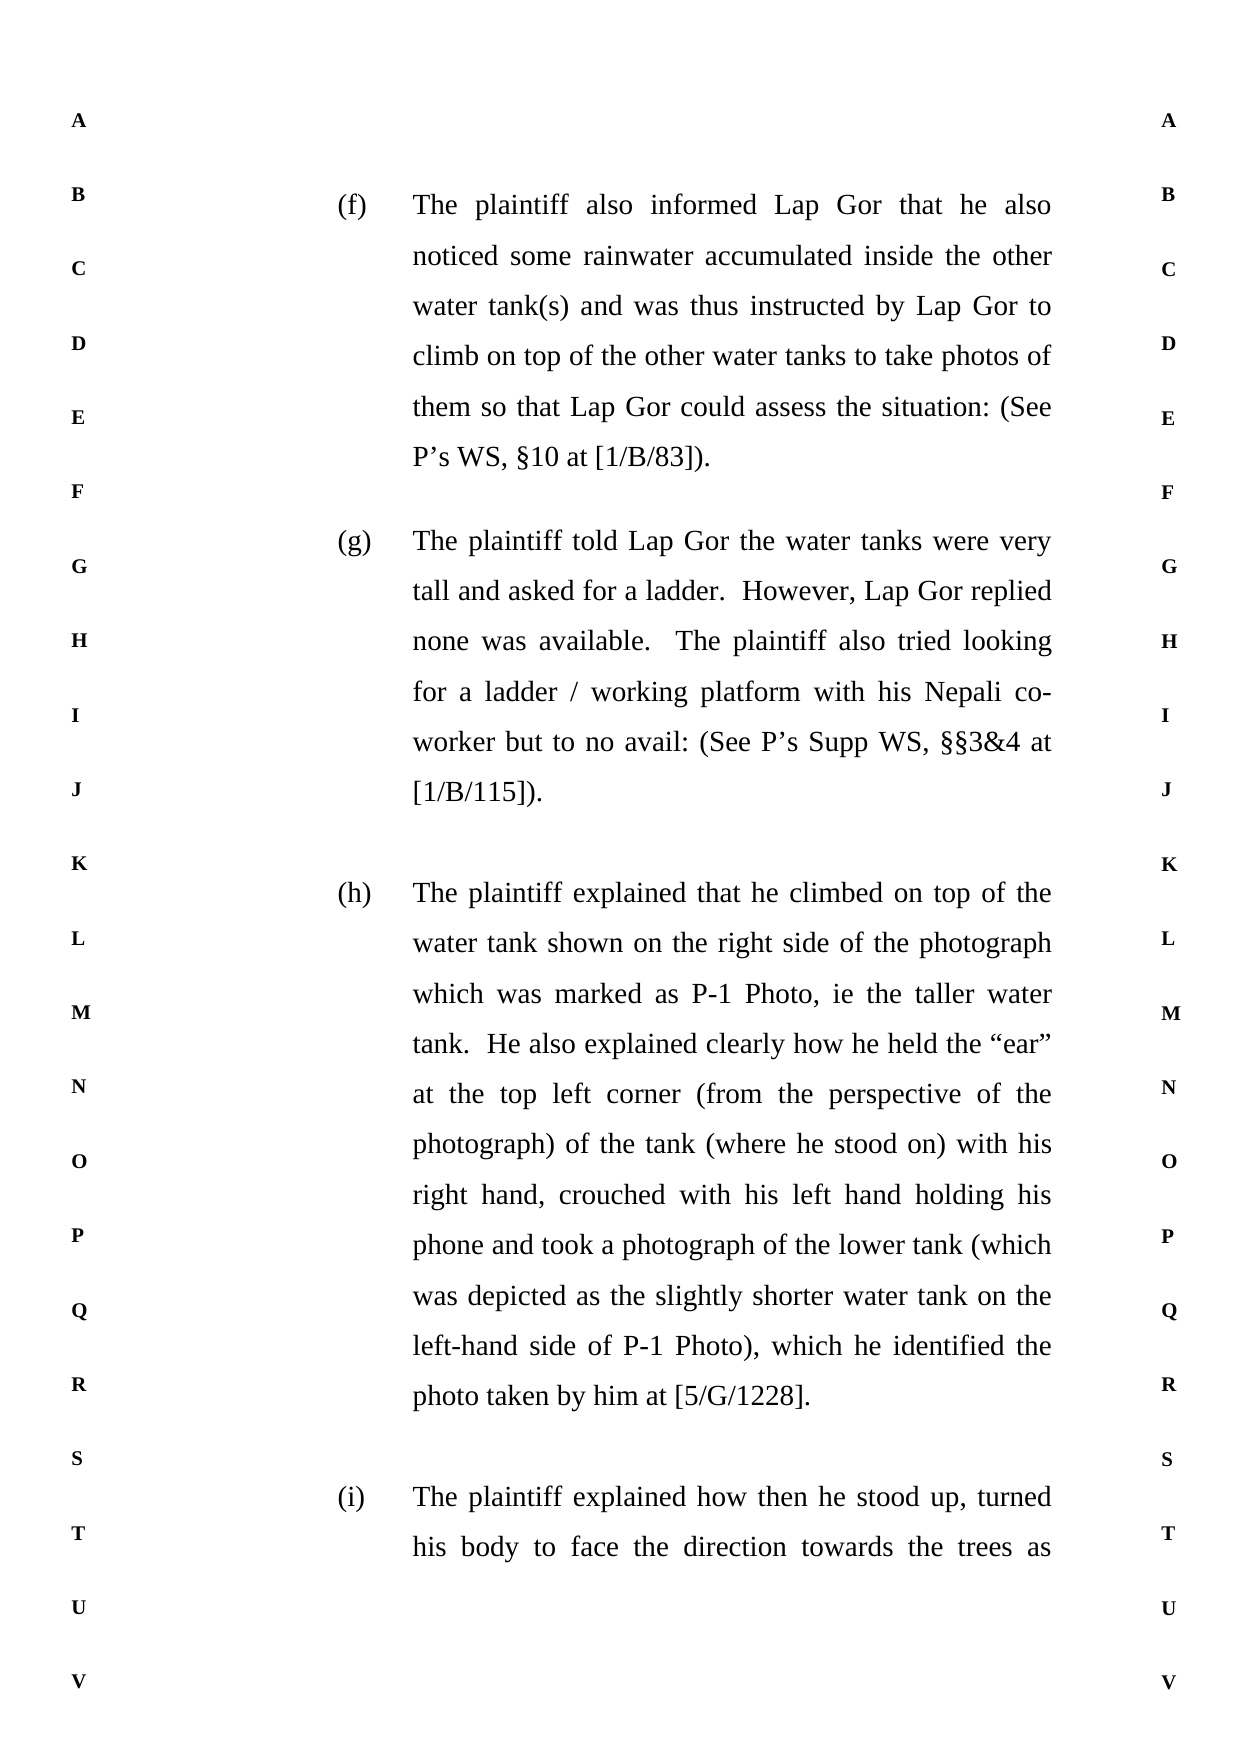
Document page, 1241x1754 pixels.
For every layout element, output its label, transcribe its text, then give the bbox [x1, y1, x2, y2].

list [337, 1479, 1053, 1563]
list The plaintiff explained that he climbed on top of the water tank shown on the right side of the photograph which was marked as P-1 Photo, ie the taller water tank. He also explained clearly how he held the “ear” at the top left corner (from the perspective of the photograph) of the tank (where he stood on) with his right hand, crouched with his left hand holding his phone and took a photograph of the lower tank (which was depicted as the slightly shorter water tank on the left-hand side of P-1 Photo), which he identified the photo taken by him at [5/G/1228]. [337, 875, 1053, 1412]
list The plaintiff also informed Lap Gor that he also noticed some rainwater accumulated inside the other water tank(s) and was thus instructed by Lap Gor to climb on top of the other water tanks to take photos of them so that Lap Gor could assess the situation: (See P’s WS, §10 at [1/B/83]). [337, 187, 1053, 473]
list The plaintiff told Lap Gor the water tanks were very tall and asked for a ladder. However, Lap Gor replied none was available. The plaintiff also tried looking for a ladder / working platform with his Nepali co-worker but to no avail: (See P’s Supp WS, §§3&4 at [1/B/115]). [337, 523, 1053, 808]
